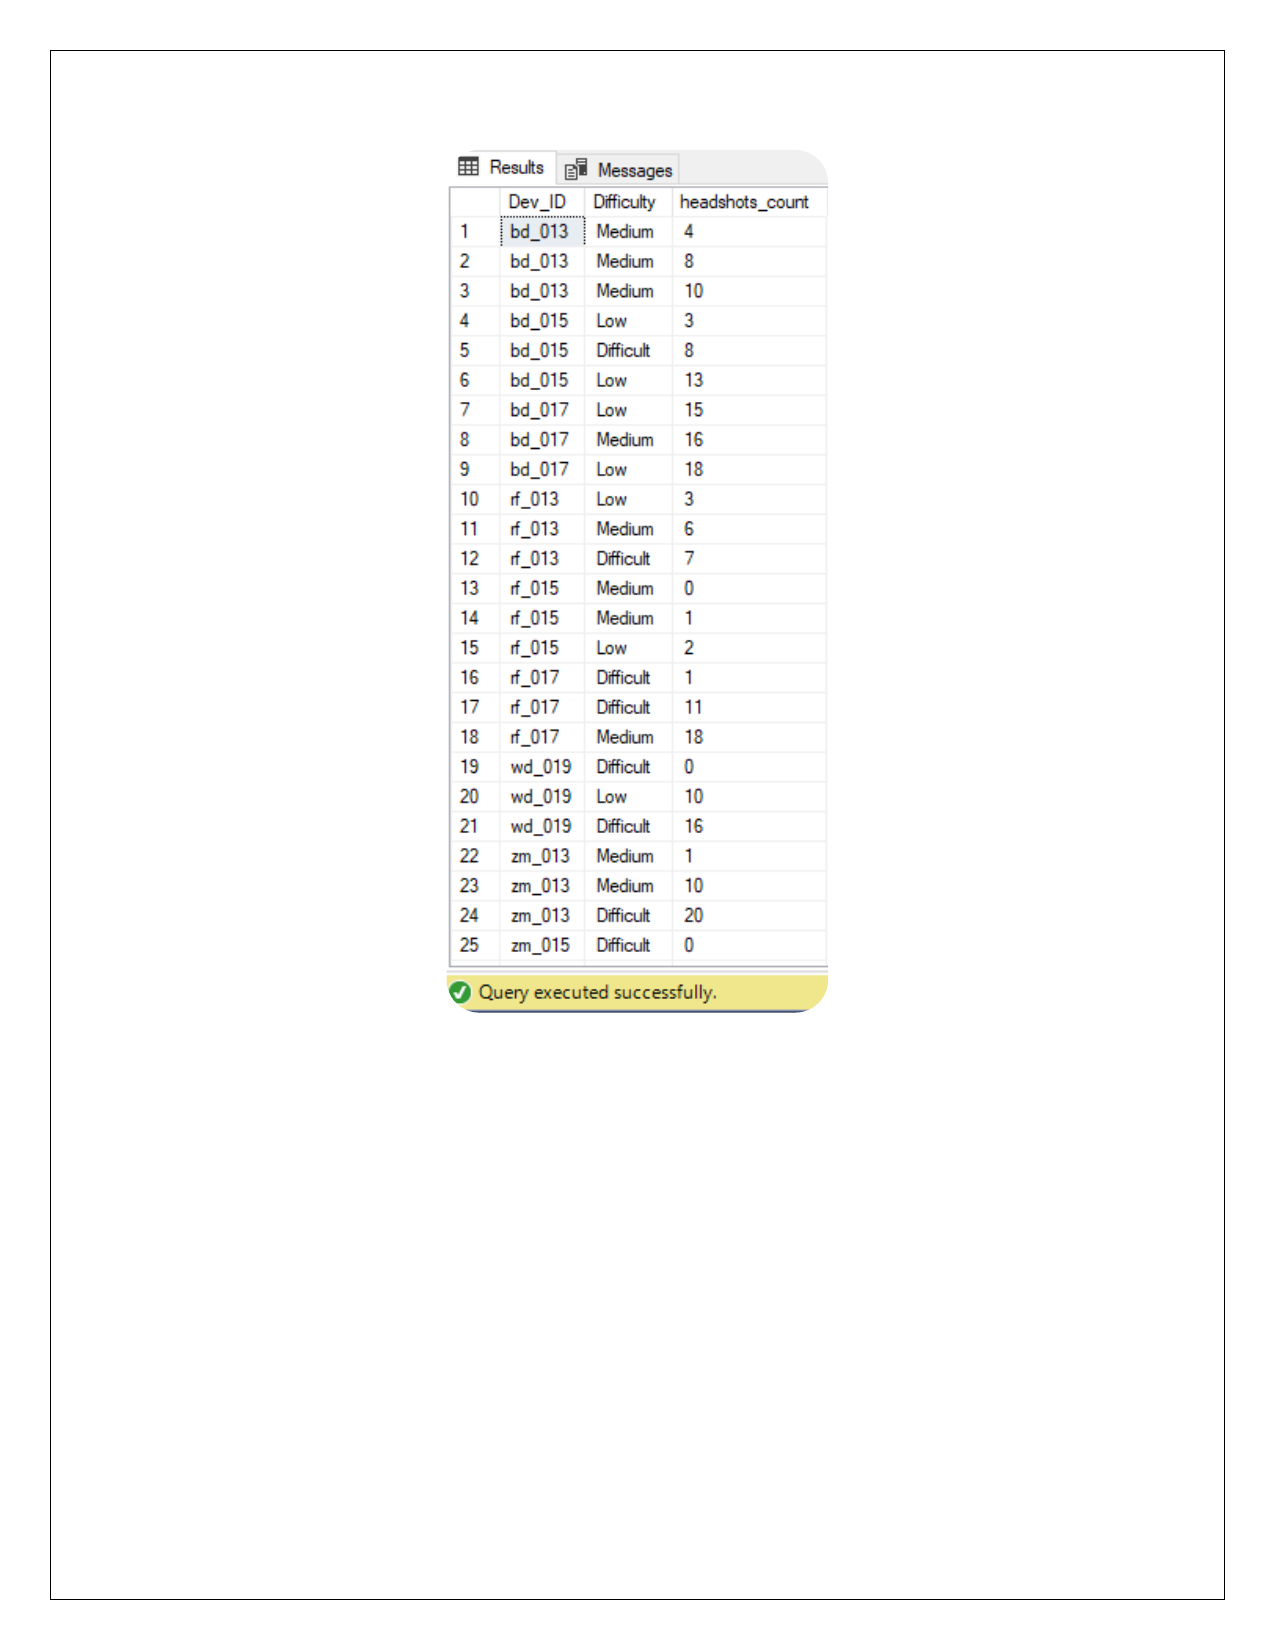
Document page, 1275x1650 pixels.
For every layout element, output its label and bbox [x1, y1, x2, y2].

picture [446, 149, 829, 1013]
